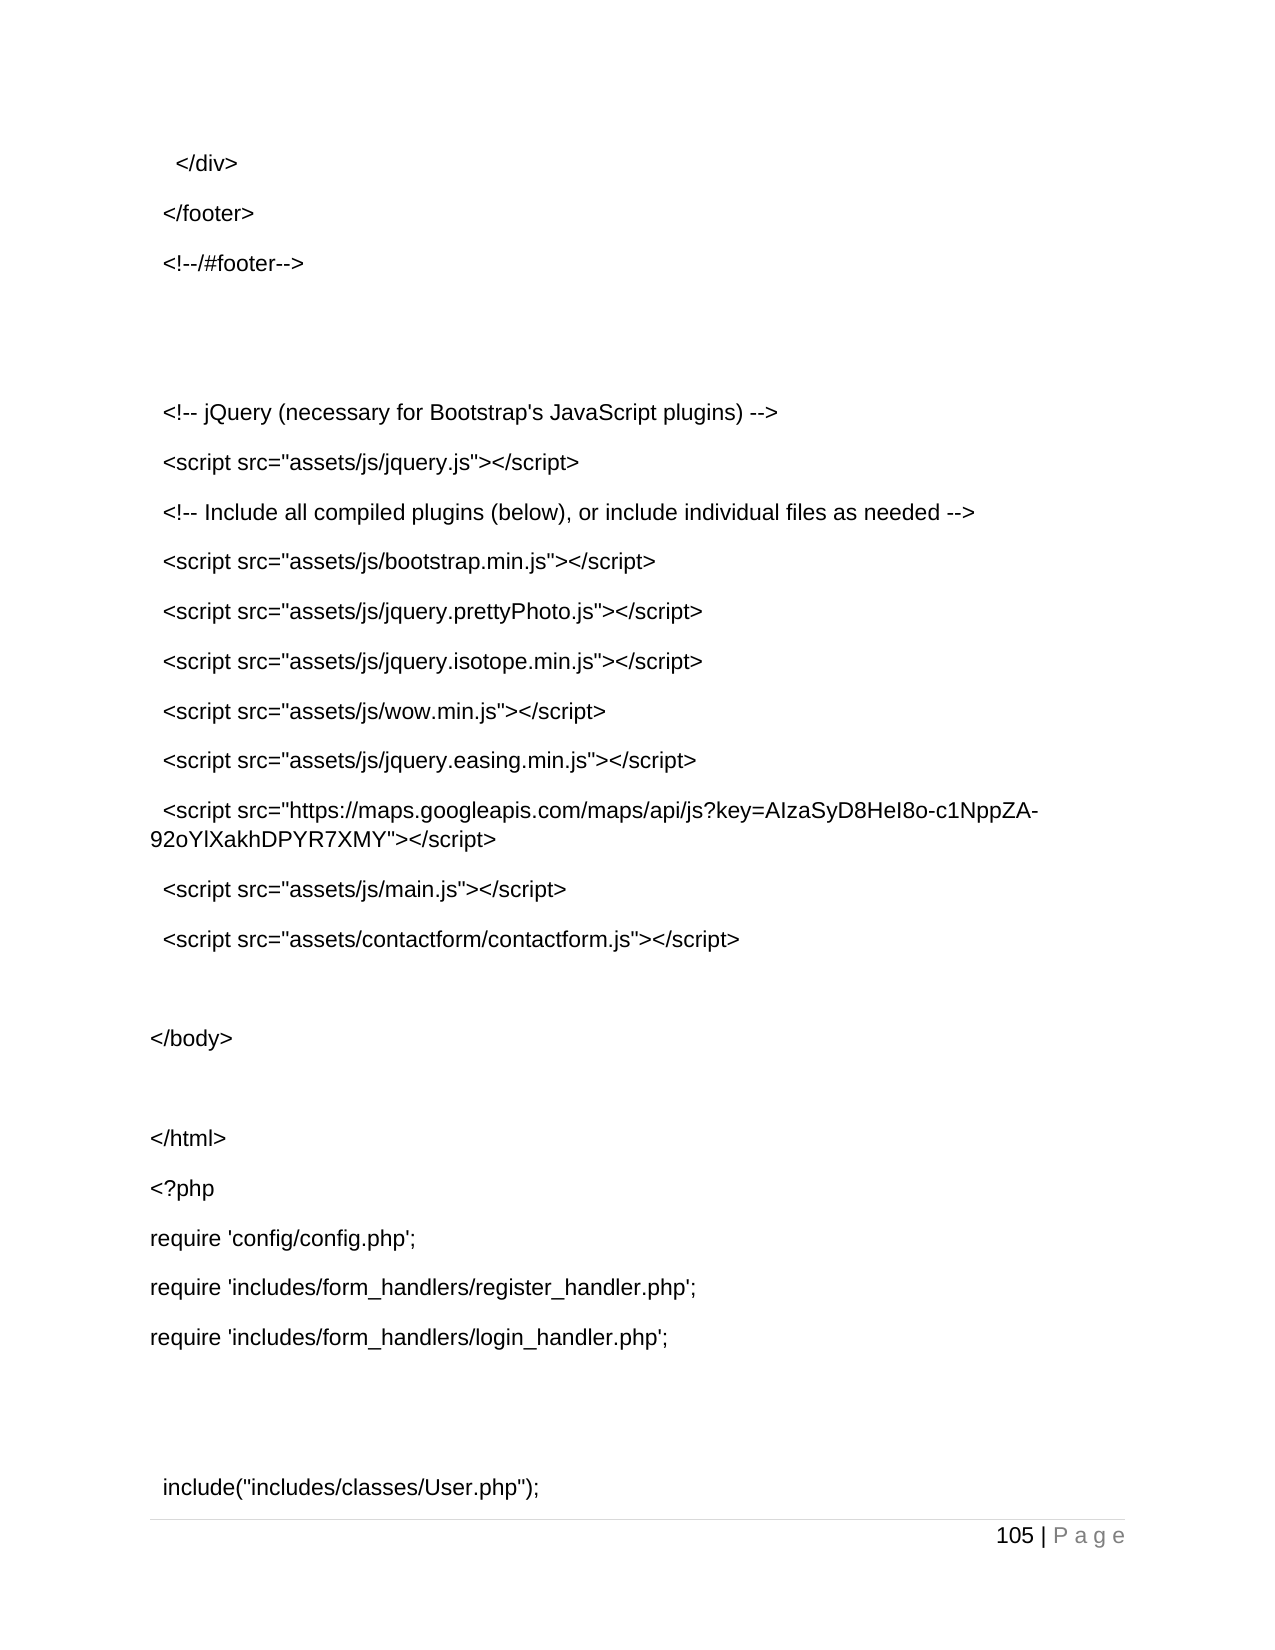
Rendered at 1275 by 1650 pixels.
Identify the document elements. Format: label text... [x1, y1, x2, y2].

text </footer> [150, 200, 1125, 226]
text <script src="https://maps.googleapis.com/maps/api/js?key=AIzaSyD8HeI8o-c1NppZA-92oYlXakhDPYR7XMY"></script> [150, 797, 1125, 853]
text <script src="assets/js/jquery.isotope.min.js"></script> [150, 648, 1125, 674]
text <!-- jQuery (necessary for Bootstrap's JavaScript plugins) --> [150, 399, 1125, 425]
text <script src="assets/contactform/contactform.js"></script> [150, 926, 1125, 952]
text require 'includes/form_handlers/login_handler.php'; [150, 1324, 1125, 1351]
text <!--/#footer--> [150, 249, 1125, 276]
text <!-- Include all compiled plugins (below), or include individual files as needed --> [150, 498, 1125, 525]
text require 'config/config.php'; [150, 1224, 1125, 1251]
text <script src="assets/js/main.js"></script> [150, 876, 1125, 902]
text <script src="assets/js/jquery.js"></script> [150, 449, 1125, 475]
text <script src="assets/js/bootstrap.min.js"></script> [150, 548, 1125, 575]
text </div> [150, 150, 1125, 176]
text <?php [150, 1175, 1125, 1201]
text <script src="assets/js/jquery.prettyPhoto.js"></script> [150, 598, 1125, 624]
text <script src="assets/js/wow.min.js"></script> [150, 698, 1125, 724]
text include("includes/classes/User.php"); [150, 1473, 1125, 1500]
text <script src="assets/js/jquery.easing.min.js"></script> [150, 747, 1125, 774]
text </body> [150, 1025, 1125, 1052]
text require 'includes/form_handlers/register_handler.php'; [150, 1274, 1125, 1301]
text </html> [150, 1125, 1125, 1151]
